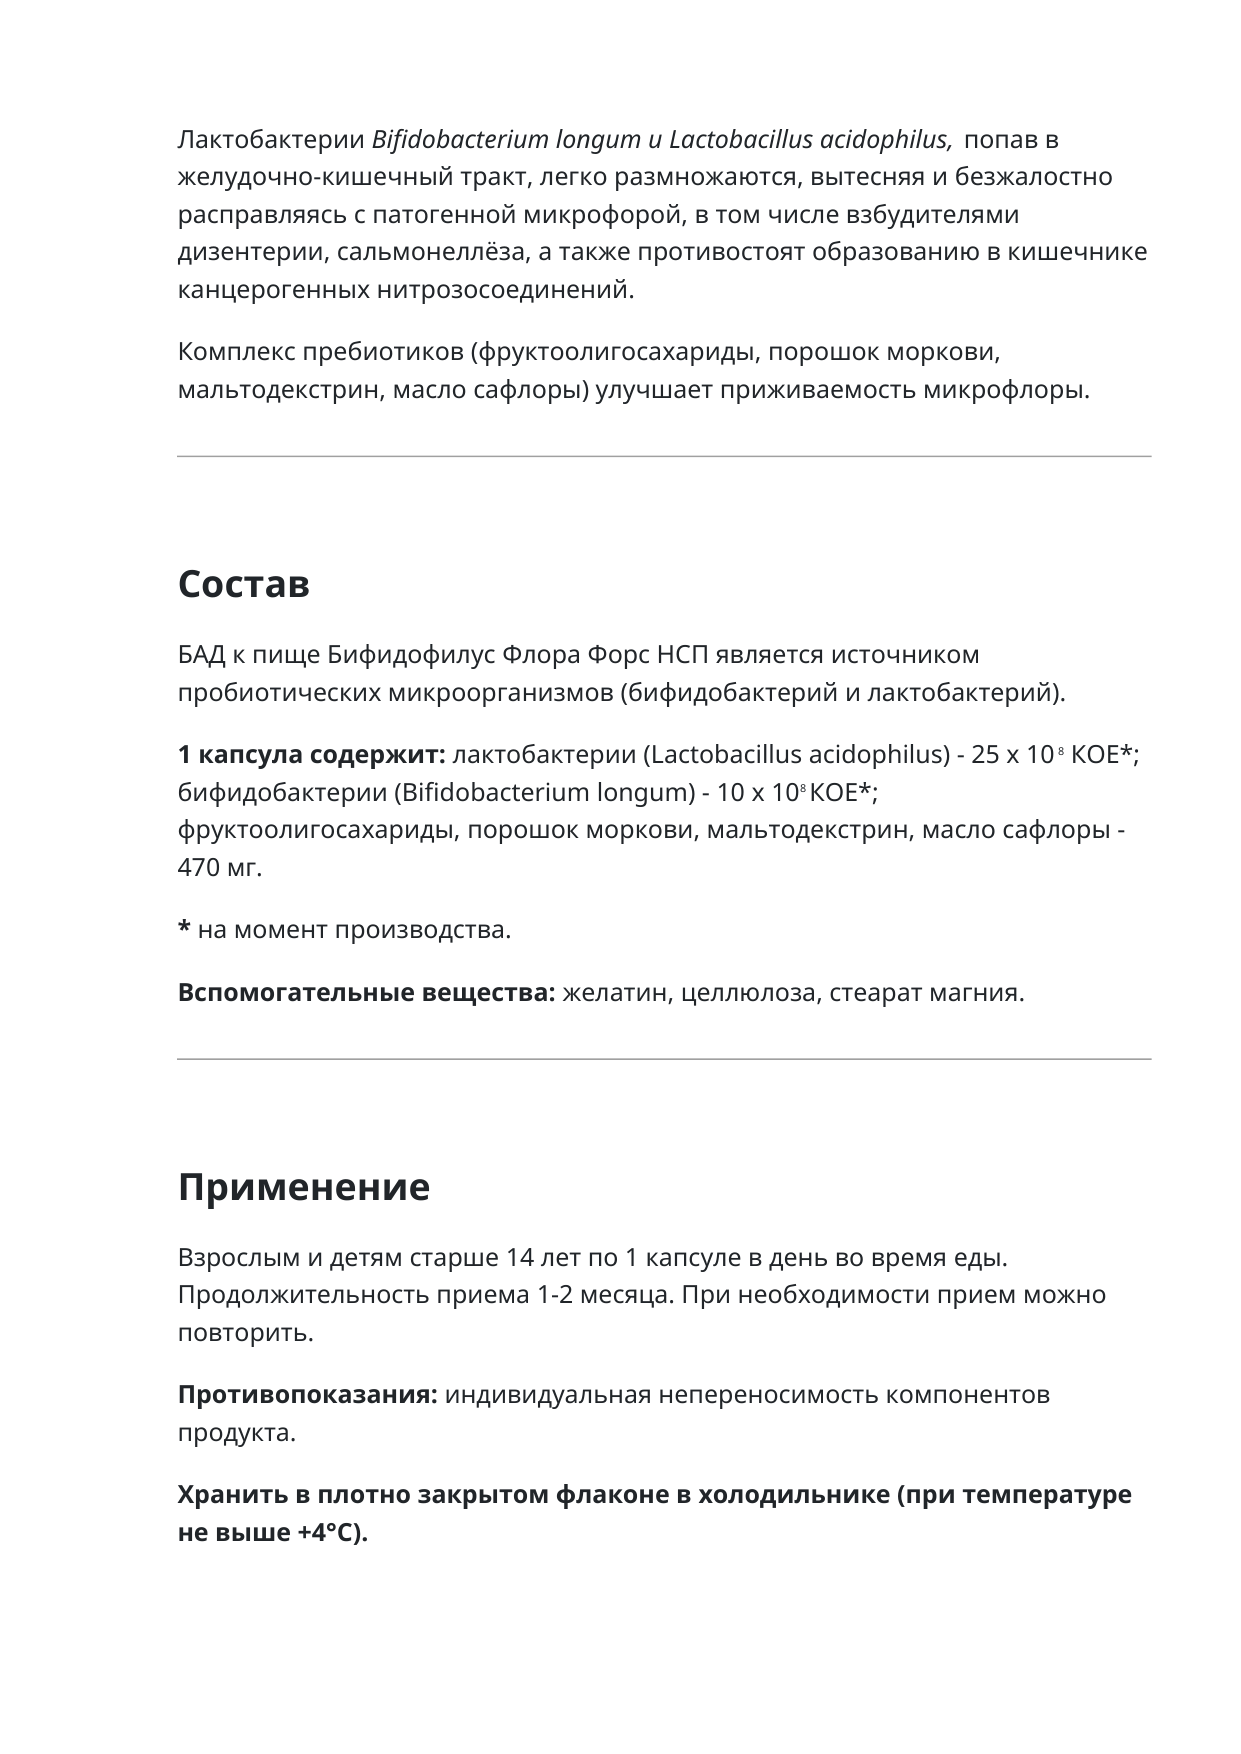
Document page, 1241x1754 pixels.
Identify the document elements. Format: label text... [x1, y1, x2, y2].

text 1 капсула содержит: лактобактерии (Lactobacillus acidophilus) - 25 x 10 8 КОЕ*; бифидобактерии (Bifidobacterium longum) - 10 x 108 КОЕ*; фруктоолигосахариды, порошок моркови, мальтодекстрин, масло сафлоры - 470 мг. [177, 733, 1152, 883]
text Комплекс пребиотиков (фруктоолигосахариды, порошок моркови, мальтодекстрин, масло сафлоры) улучшает приживаемость микрофлоры. [177, 331, 1152, 406]
text Лактобактерии Bifidobacterium longum и Lactobacillus acidophilus, попав в желудочно-кишечный тракт, легко размножаются, вытесняя и безжалостно расправляясь с патогенной микрофорой, в том числе взбудителями дизентерии, сальмонеллёза, а также противостоят образованию в кишечнике канцерогенных нитрозосоединений. [177, 118, 1152, 306]
text Противопоказания: индивидуальная непереносимость компонентов продукта. [177, 1373, 1152, 1448]
text Вспомогательные вещества: желатин, целлюлоза, стеарат магния. [177, 971, 1152, 1008]
text Применение [177, 1160, 1152, 1211]
text Взрослым и детям старше 14 лет по 1 капсуле в день во время еды. Продолжительность приема 1-2 месяца. При необходимости прием можно повторить. [177, 1236, 1152, 1348]
text * на момент производства. [177, 908, 1152, 946]
text Хранить в плотно закрытом флаконе в холодильнике (при температуре не выше +4°C). [177, 1473, 1152, 1548]
text Состав [177, 557, 1152, 608]
text БАД к пище Бифидофилус Флора Форс НСП является источником пробиотических микроорганизмов (бифидобактерий и лактобактерий). [177, 633, 1152, 708]
